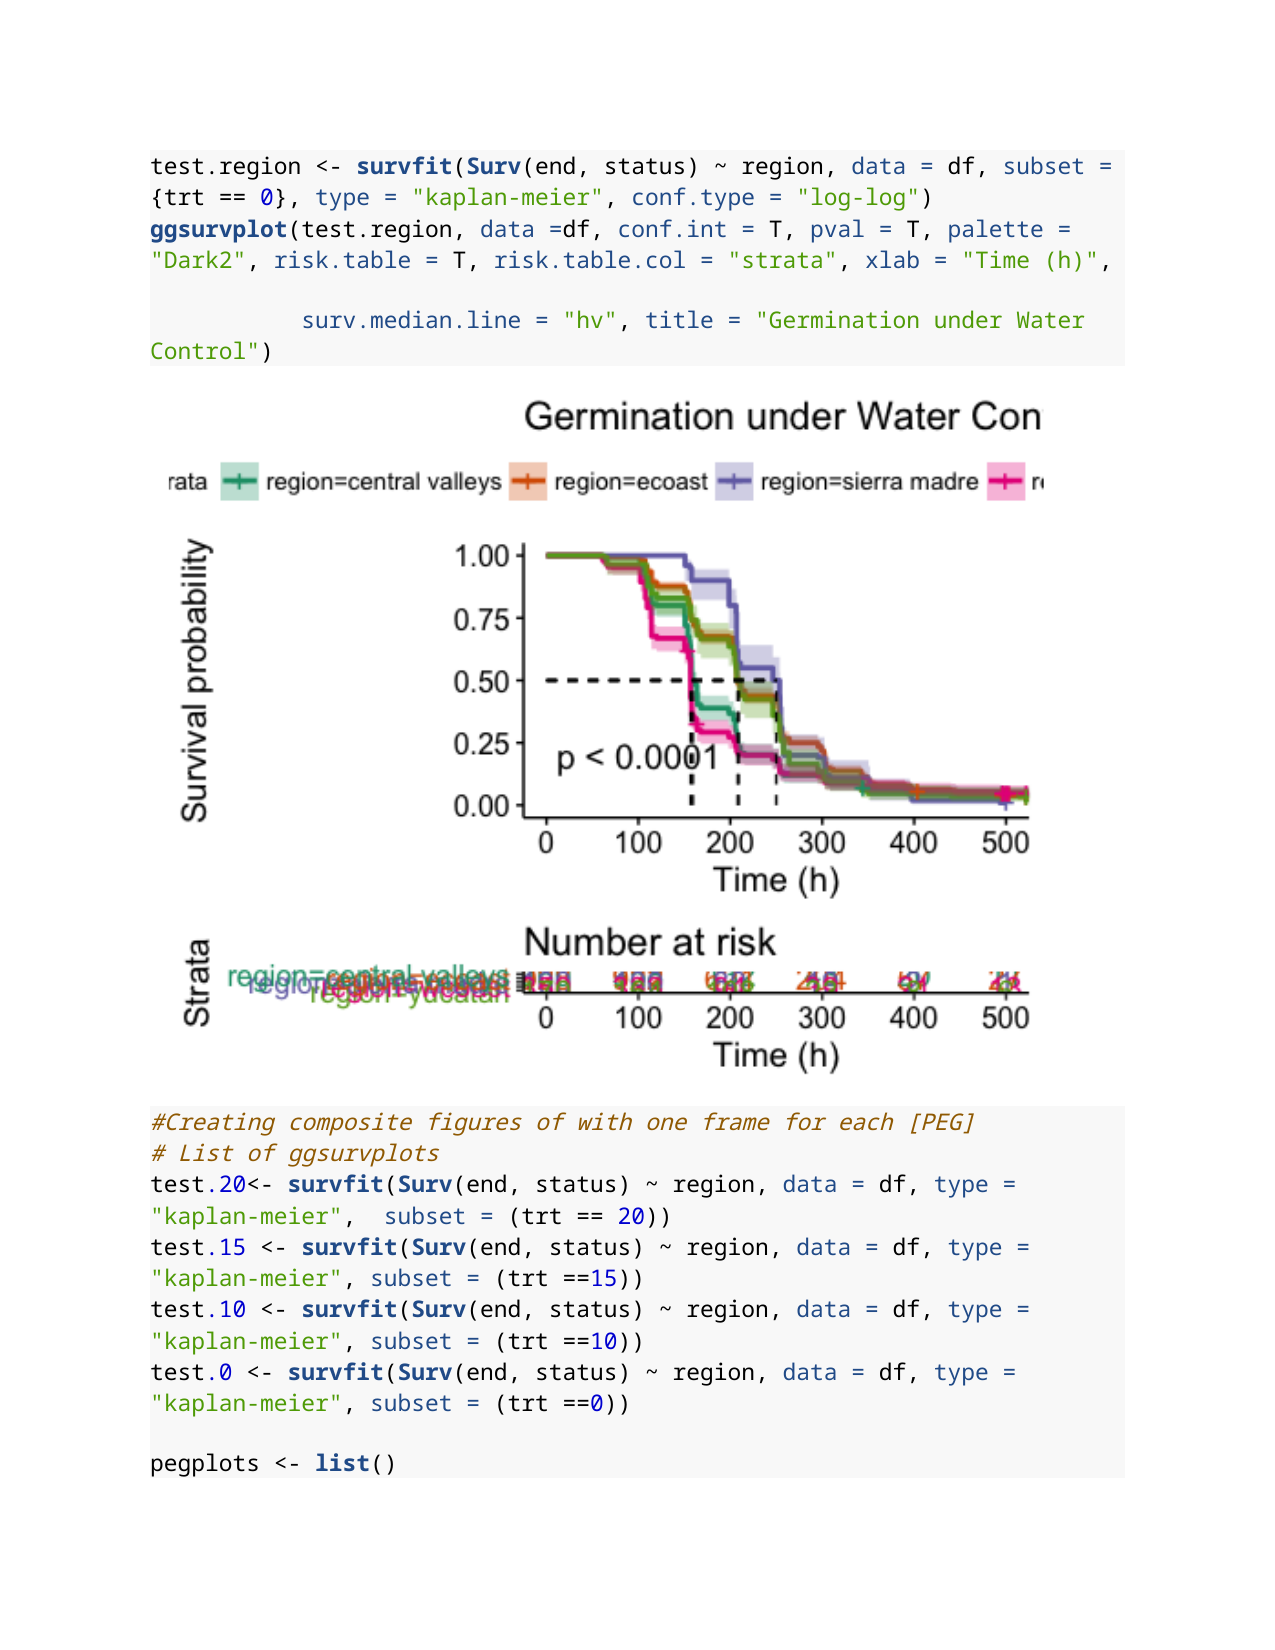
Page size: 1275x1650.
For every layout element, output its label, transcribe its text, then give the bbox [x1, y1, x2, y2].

picture [168, 387, 1044, 1087]
text test.region <- survfit(Surv(end, status) ~ region, data = df, subset = {trt == 0}, type = "kaplan-meier", conf.type = "log-log") ggsurvplot(test.region, data =df, conf.int = T, pval = T, palette = "Dark2", risk.table = T, risk.table.col = "strata", xlab = "Time (h)", surv.median.line = "hv", title = "Germination under Water Control") [150, 150, 1125, 366]
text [150, 1106, 1125, 1478]
